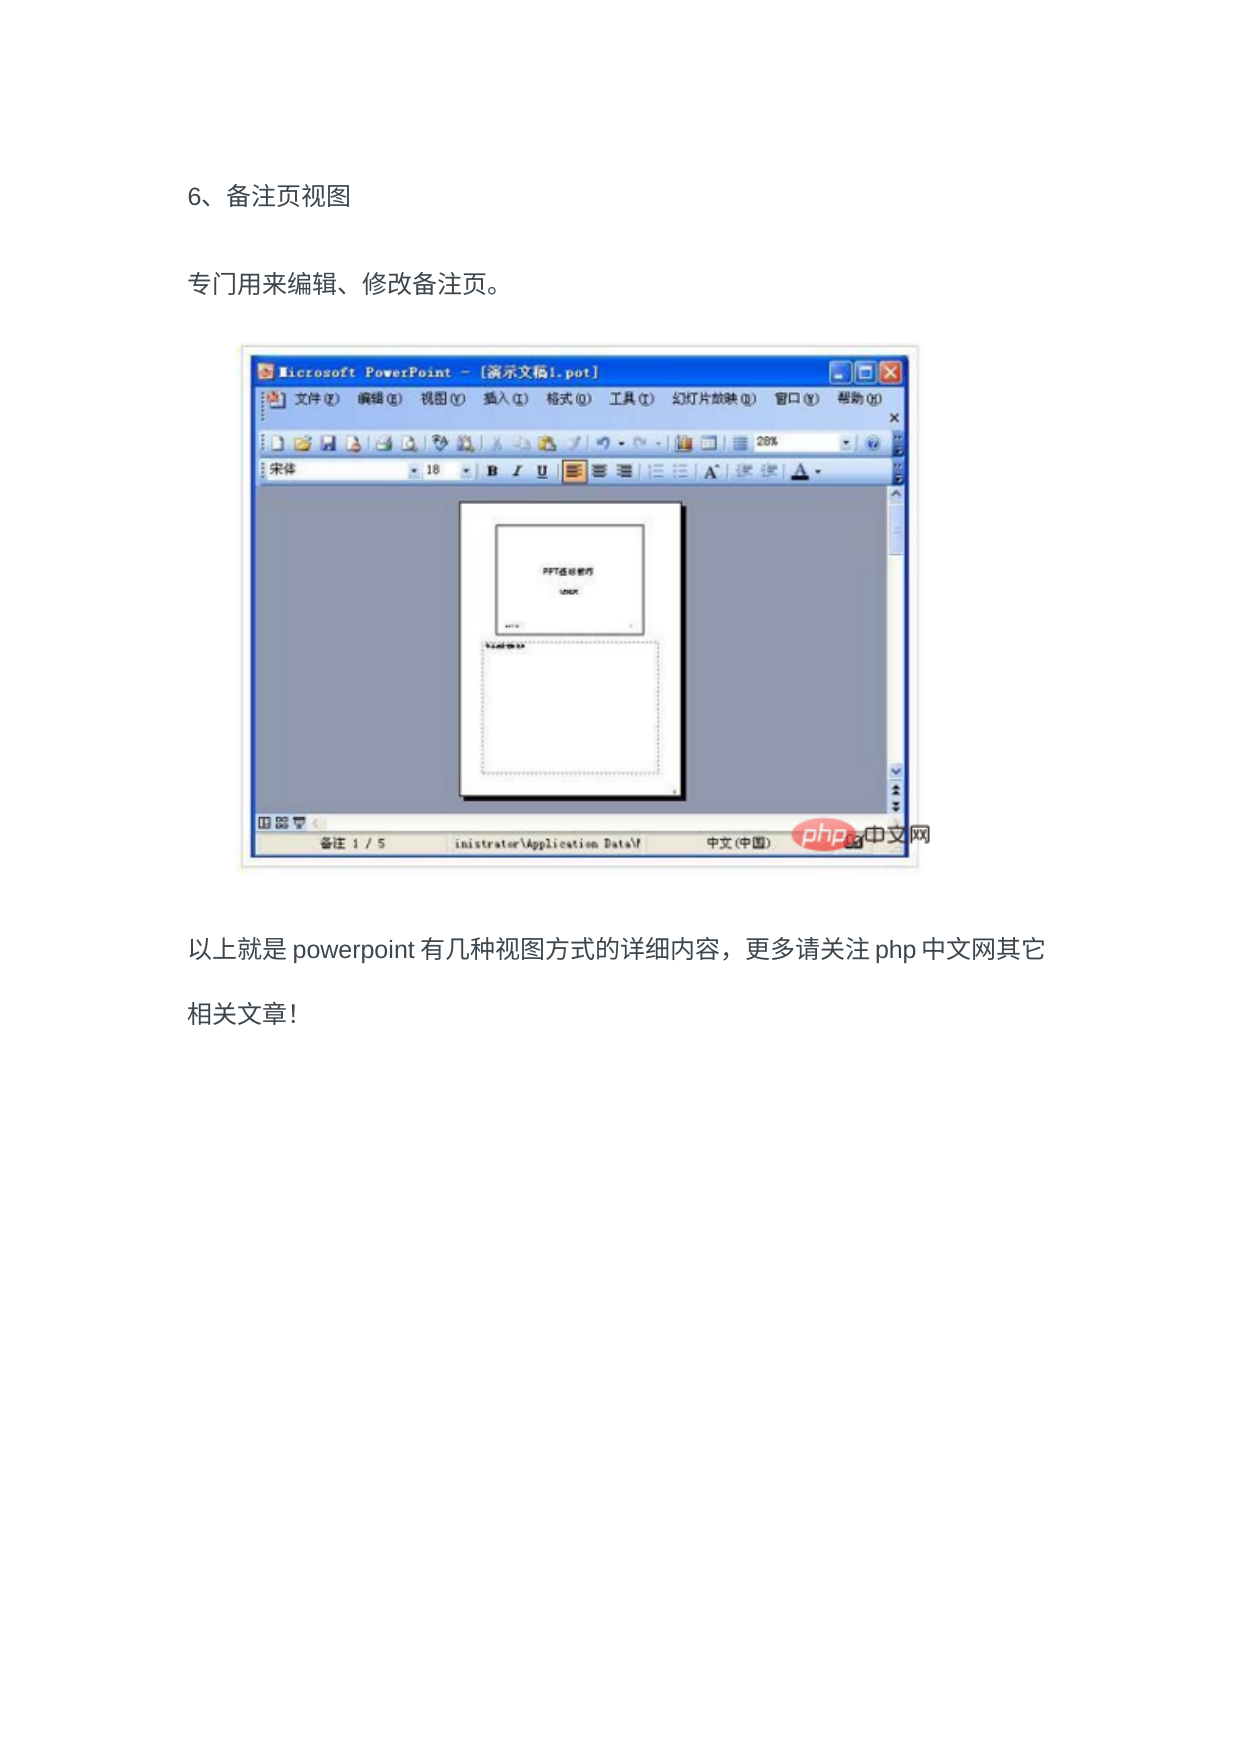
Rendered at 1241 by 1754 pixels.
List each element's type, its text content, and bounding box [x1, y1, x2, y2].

text 以上就是powerpoint有几种视图方式的详细内容，更多请关注php中文网其它相关文章！ [187, 915, 1053, 1045]
text 6、备注页视图 [187, 162, 1053, 227]
picture [187, 338, 947, 886]
text 专门用来编辑、修改备注页。 [187, 250, 1053, 315]
